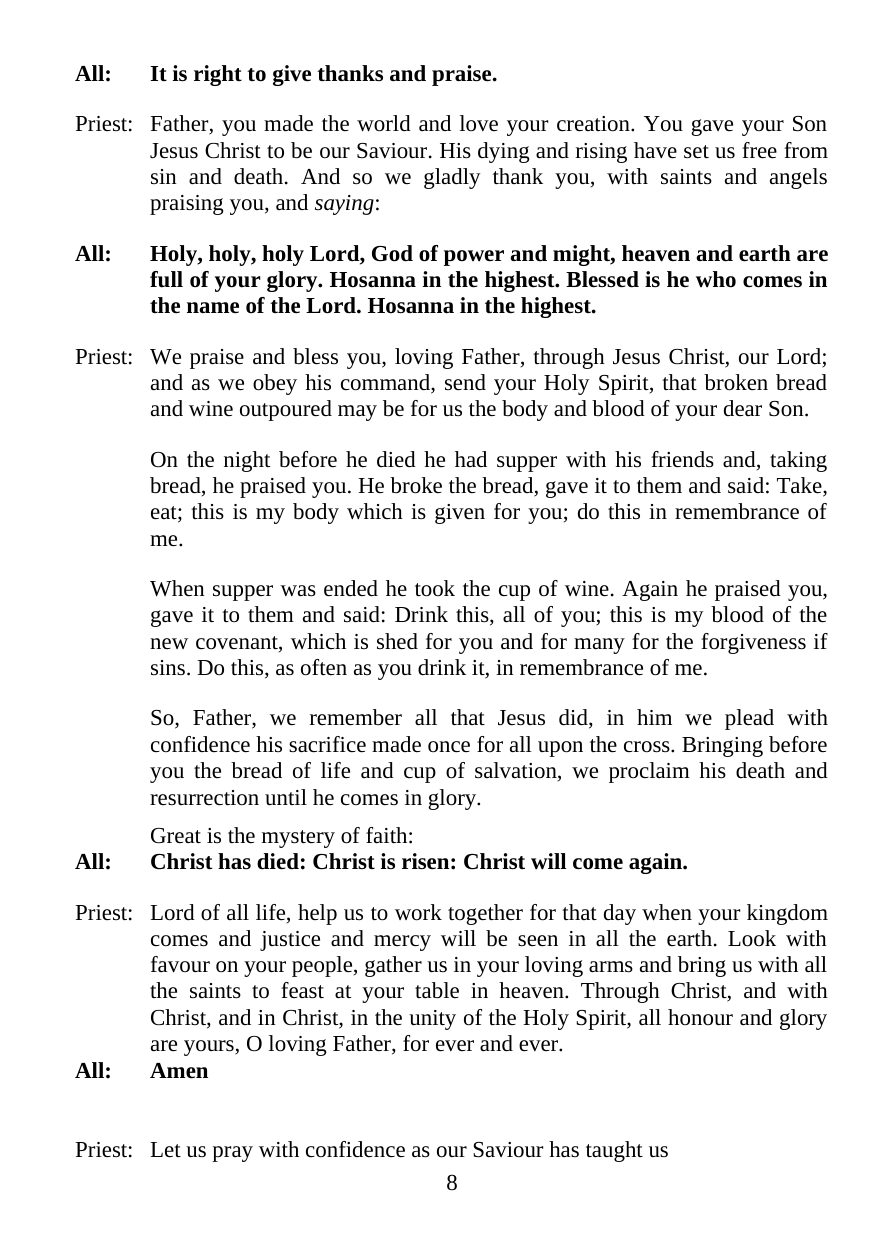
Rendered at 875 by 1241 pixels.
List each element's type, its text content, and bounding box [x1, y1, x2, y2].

text On the night before he died he had supper with his friends and, taking bread, he praised you. He broke the bread, gave it to them and said: Take, eat; this is my body which is given for you; do this in remembrance of me. [75, 446, 829, 551]
text Priest: Father, you made the world and love your creation. You gave your Son Jesus Christ to be our Saviour. His dying and rising have set us free from sin and death. And so we gladly thank you, with saints and angels praising you, and saying: [75, 110, 829, 216]
text So, Father, we remember all that Jesus did, in him we plead with confidence his sacrifice made once for all upon the cross. Bringing before you the bread of life and cup of salvation, we proclaim his death and resurrection until he comes in glory. [75, 704, 829, 810]
text When supper was ended he took the cup of wine. Again he praised you, gave it to them and said: Drink this, all of you; this is my blood of the new covenant, which is shed for you and for many for the forgiveness if sins. Do this, as often as you drink it, in remembrance of me. [75, 575, 829, 681]
text All: It is right to give thanks and praise. [75, 60, 829, 86]
text Priest: Lord of all life, help us to work together for that day when your kingdom comes and justice and mercy will be seen in all the earth. Look with favour on your people, gather us in your loving arms and bring us with all the saints to feast at your table in heaven. Through Christ, and with Christ, and in Christ, in the unity of the Holy Spirit, all honour and glory are yours, O loving Father, for ever and ever. [75, 898, 829, 1057]
text Priest: We praise and bless you, loving Father, through Jesus Christ, our Lord; and as we obey his command, send your Holy Spirit, that broken bread and wine outpoured may be for us the body and blood of your dear Son. [75, 343, 829, 422]
text All: Christ has died: Christ is risen: Christ will come again. [75, 848, 829, 874]
text Priest: Let us pray with confidence as our Saviour has taught us [75, 1136, 829, 1162]
text All: Holy, holy, holy Lord, God of power and might, heaven and earth are full of your glory. Hosanna in the highest. Blessed is he who comes in the name of the Lord. Hosanna in the highest. [75, 240, 829, 319]
text Great is the mystery of faith: [75, 822, 829, 848]
text All: Amen [75, 1057, 829, 1083]
